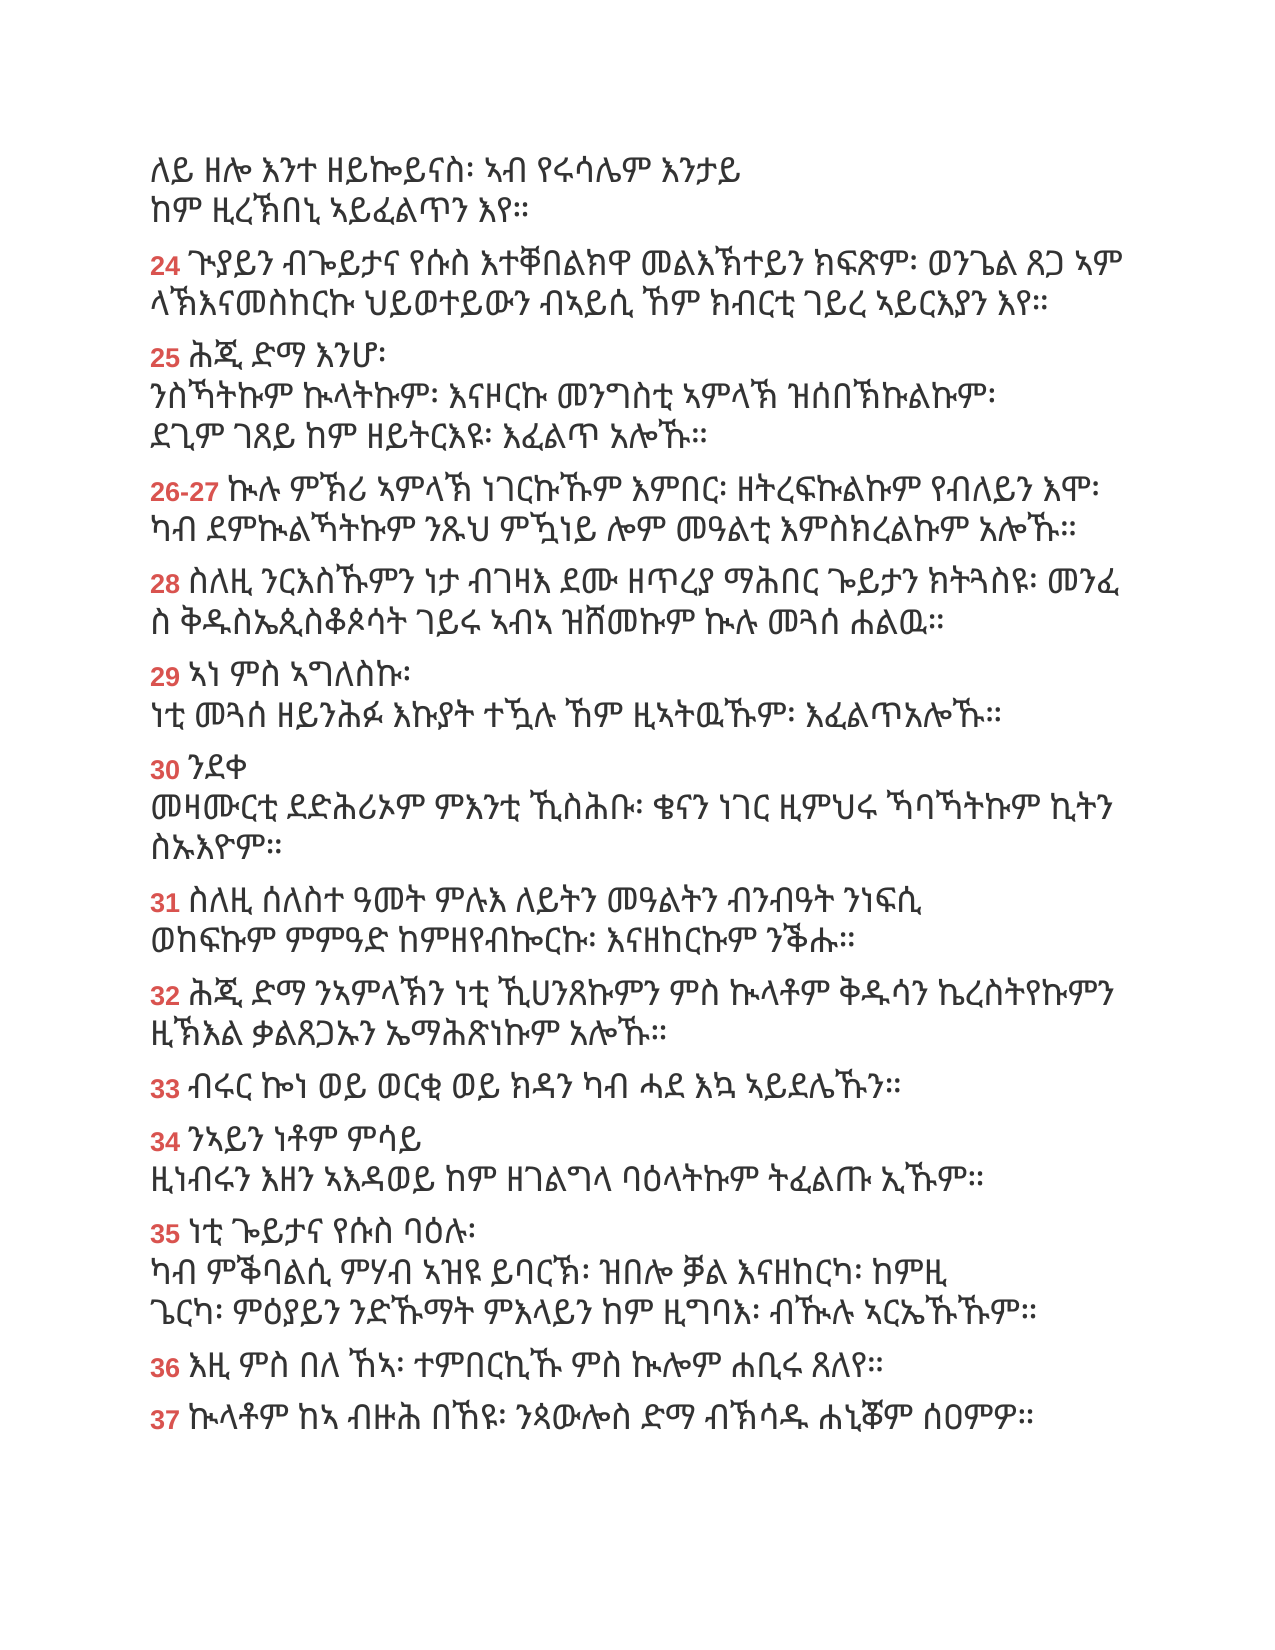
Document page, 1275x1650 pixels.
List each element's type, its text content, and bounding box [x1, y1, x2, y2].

text 29 ኣነ ምስ ኣግለስኩ፡ ነቲ መጓሰ ዘይንሕፉ እኩያት ተዃሉ ኸም ዚኣትዉኹም፡ እፈልጥአሎኹ። [150, 655, 1125, 735]
text 24 ጒያይን ብጐይታና የሱስ እተቐበልክዋ መልእኽተይን ክፍጽም፡ ወንጌል ጸጋ ኣምላኽእናመስከርኩ ህይወተይውን ብኣይሲ ኸም ክብርቲ ገይረ ኣይርእያን እየ። [150, 243, 1125, 323]
text 35 ነቲ ጐይታና የሱስ ባዕሉ፡ ካብ ምቕባልሲ ምሃብ ኣዝዩ ይባርኽ፡ ዝበሎ ቓል እናዘከርካ፡ ከምዚ ጌርካ፡ ምዕያይን ንድኹማት ምእላይን ከም ዚግባእ፡ ብዂሉ ኣርኤኹኹም። [150, 1212, 1125, 1332]
text 32 ሕጂ ድማ ንኣምላኽን ነቲ ኺሀንጸኩምን ምስ ኲላቶም ቅዱሳን ኬረስትየኩምን ዚኽእል ቃልጸጋኡን ኤማሕጽነኩም አሎኹ። [150, 973, 1125, 1054]
text 37 ኲላቶም ከኣ ብዙሕ በኸዩ፡ ንጳውሎስ ድማ ብኽሳዱ ሐኒቖም ሰዐምዎ። [150, 1398, 1125, 1438]
text 28 ስለዚ ንርእስኹምን ነታ ብገዛእ ደሙ ዘጥረያ ማሕበር ጐይታን ክትጓስዩ፡ መንፈስ ቅዱስኤጲስቆጶሳት ገይሩ ኣብኣ ዝሸመኩም ኲሉ መጓሰ ሐልዉ። [150, 562, 1125, 642]
text 36 እዚ ምስ በለ ኸኣ፡ ተምበርኪኹ ምስ ኲሎም ሐቢሩ ጸለየ። [150, 1345, 1125, 1385]
text 26-27 ኲሉ ምኽሪ ኣምላኽ ነገርኩኹም እምበር፡ ዘትረፍኩልኩም የብለይን እሞ፡ ካብ ደምኲልኻትኩም ንጹህ ምዃነይ ሎም መዓልቲ እምስክረልኩም አሎኹ። [150, 469, 1125, 549]
text 34 ንኣይን ነቶም ምሳይ ዚነብሩን እዘን ኣእዳወይ ከም ዘገልግላ ባዕላትኩም ትፈልጡ ኢኹም። [150, 1119, 1125, 1199]
text 31 ስለዚ ሰለስተ ዓመት ምሉእ ለይትን መዓልትን ብንብዓት ንነፍሲ ወከፍኩም ምምዓድ ከምዘየብኰርኩ፡ እናዘከርኩም ንቕሑ። [150, 880, 1125, 961]
text 25 ሕጂ ድማ እንሆ፡ ንስኻትኩም ኲላትኩም፡ እናዞርኩ መንግስቲ ኣምላኽ ዝሰበኽኩልኩም፡ ደጊም ገጸይ ከም ዘይትርእዩ፡ እፈልጥ አሎኹ። [150, 336, 1125, 456]
text 33 ብሩር ኰነ ወይ ወርቂ ወይ ክዳን ካብ ሓደ እኳ ኣይደሌኹን። [150, 1066, 1125, 1106]
text 30 ንደቀ መዛሙርቲ ደድሕሪኦም ምእንቲ ኺስሕቡ፡ ቄናን ነገር ዚምህሩ ኻባኻትኩም ኪትንስኡእዮም። [150, 748, 1125, 868]
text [150, 150, 1125, 230]
